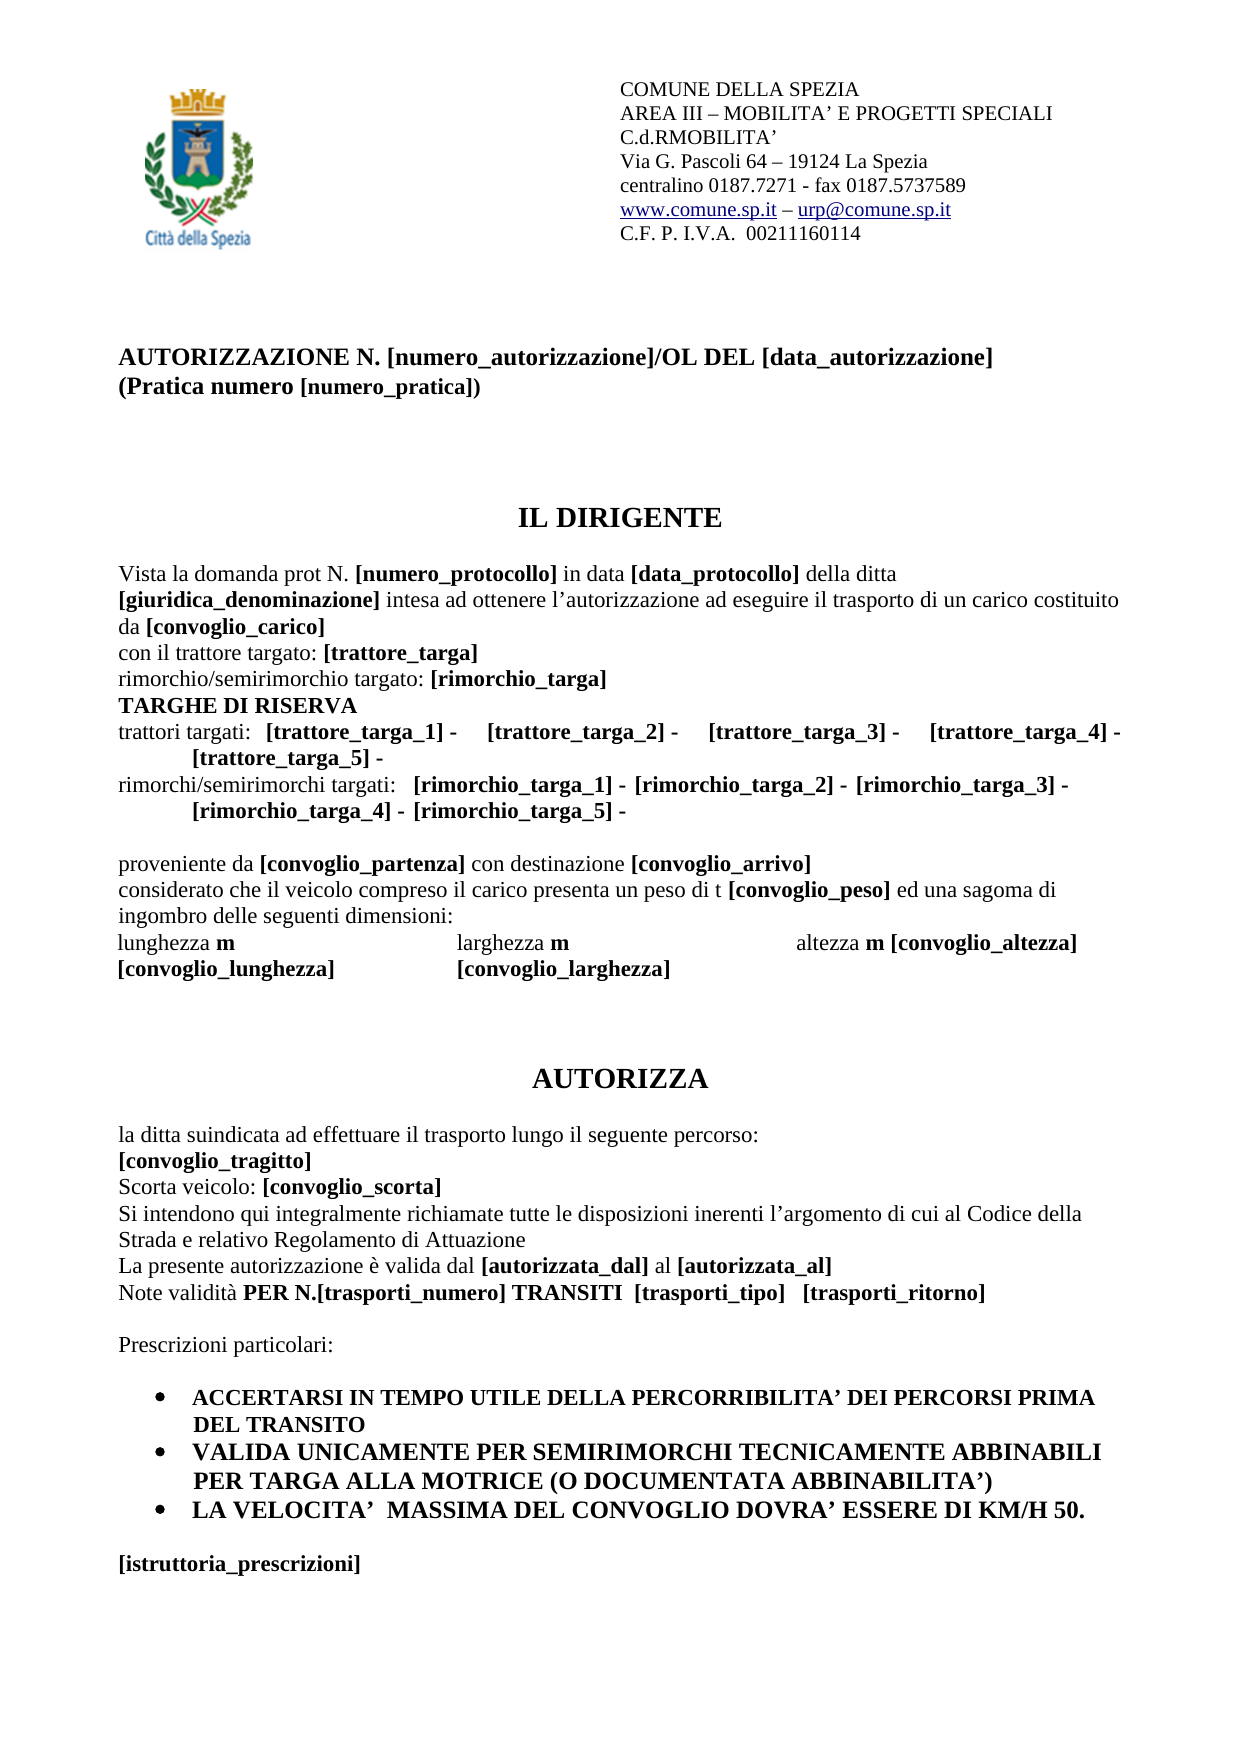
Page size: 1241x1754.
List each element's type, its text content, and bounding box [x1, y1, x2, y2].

text AUTORIZZAZIONE N. [numero_autorizzazione]/OL DEL [data_autorizzazione] [118, 342, 1122, 371]
text con il trattore targato: [trattore_targa] rimorchio/semirimorchio targato: [rimorchio_targa] [118, 639, 1122, 692]
text [istruttoria_prescrizioni] [118, 1550, 1122, 1576]
list VALIDA UNICAMENTE PER SEMIRIMORCHI TECNICAMENTE ABBINABILI PER TARGA ALLA MOTRICE (O DOCUMENTATA ABBINABILITA’) [156, 1437, 1122, 1495]
list ACCERTARSI IN TEMPO UTILE DELLA PERCORRIBILITA’ DEI PERCORSI PRIMA DEL TRANSITO [156, 1384, 1122, 1437]
text (Pratica numero [numero_pratica]) [118, 371, 1122, 399]
text Scorta veicolo: [convoglio_scorta] [118, 1173, 1122, 1200]
text AUTORIZZA [118, 1034, 1122, 1094]
text trattori targati: [trattore_targa_1] - [trattore_targa_2] - [trattore_targa_3] - [trattore_targa_4] - [trattore_targa_5] - rimorchi/semirimorchi targati: [rimorchio_targa_1] - [rimorchio_targa_2] - [rimorchio_targa_3] - [rimorchio_targa_4] - [rimorchio_targa_5] - [118, 718, 1122, 823]
text la ditta suindicata ad effettuare il trasporto lungo il seguente percorso: [convoglio_tragitto] [118, 1121, 1122, 1173]
text Vista la domanda prot N. [numero_protocollo] in data [data_protocollo] della ditta [giuridica_denominazione] intesa ad ottenere l’autorizzazione ad eseguire il trasporto di un carico costituito da [convoglio_carico] [118, 560, 1122, 639]
table_header lunghezza m [convoglio_lunghezza] [106, 929, 445, 982]
table_header larghezza m [convoglio_larghezza] [445, 929, 785, 982]
text proveniente da [convoglio_partenza] con destinazione [convoglio_arrivo] [118, 850, 1122, 876]
picture [143, 89, 253, 249]
text Si intendono qui integralmente richiamate tutte le disposizioni inerenti l’argomento di cui al Codice della Strada e relativo Regolamento di Attuazione [118, 1200, 1122, 1252]
list ’ MASSIMA DEL CONVOGLIO DOVRA’ ESSERE DI KM/H 50. [156, 1495, 1122, 1523]
text Prescrizioni particolari: [118, 1331, 1122, 1358]
text considerato che il veicolo compreso il carico presenta un peso di t [convoglio_peso] ed una sagoma di ingombro delle seguenti dimensioni: [118, 876, 1122, 929]
text TARGHE DI RISERVA [118, 692, 1122, 718]
table_header altezza m [convoglio_altezza] [785, 929, 1124, 982]
text IL DIRIGENTE [118, 500, 1122, 534]
text La presente autorizzazione è valida dal [autorizzata_dal] al [autorizzata_al] Note validità PER N.[trasporti_numero] TRANSITI [trasporti_tipo] [trasporti_ritorno] [118, 1252, 1122, 1305]
